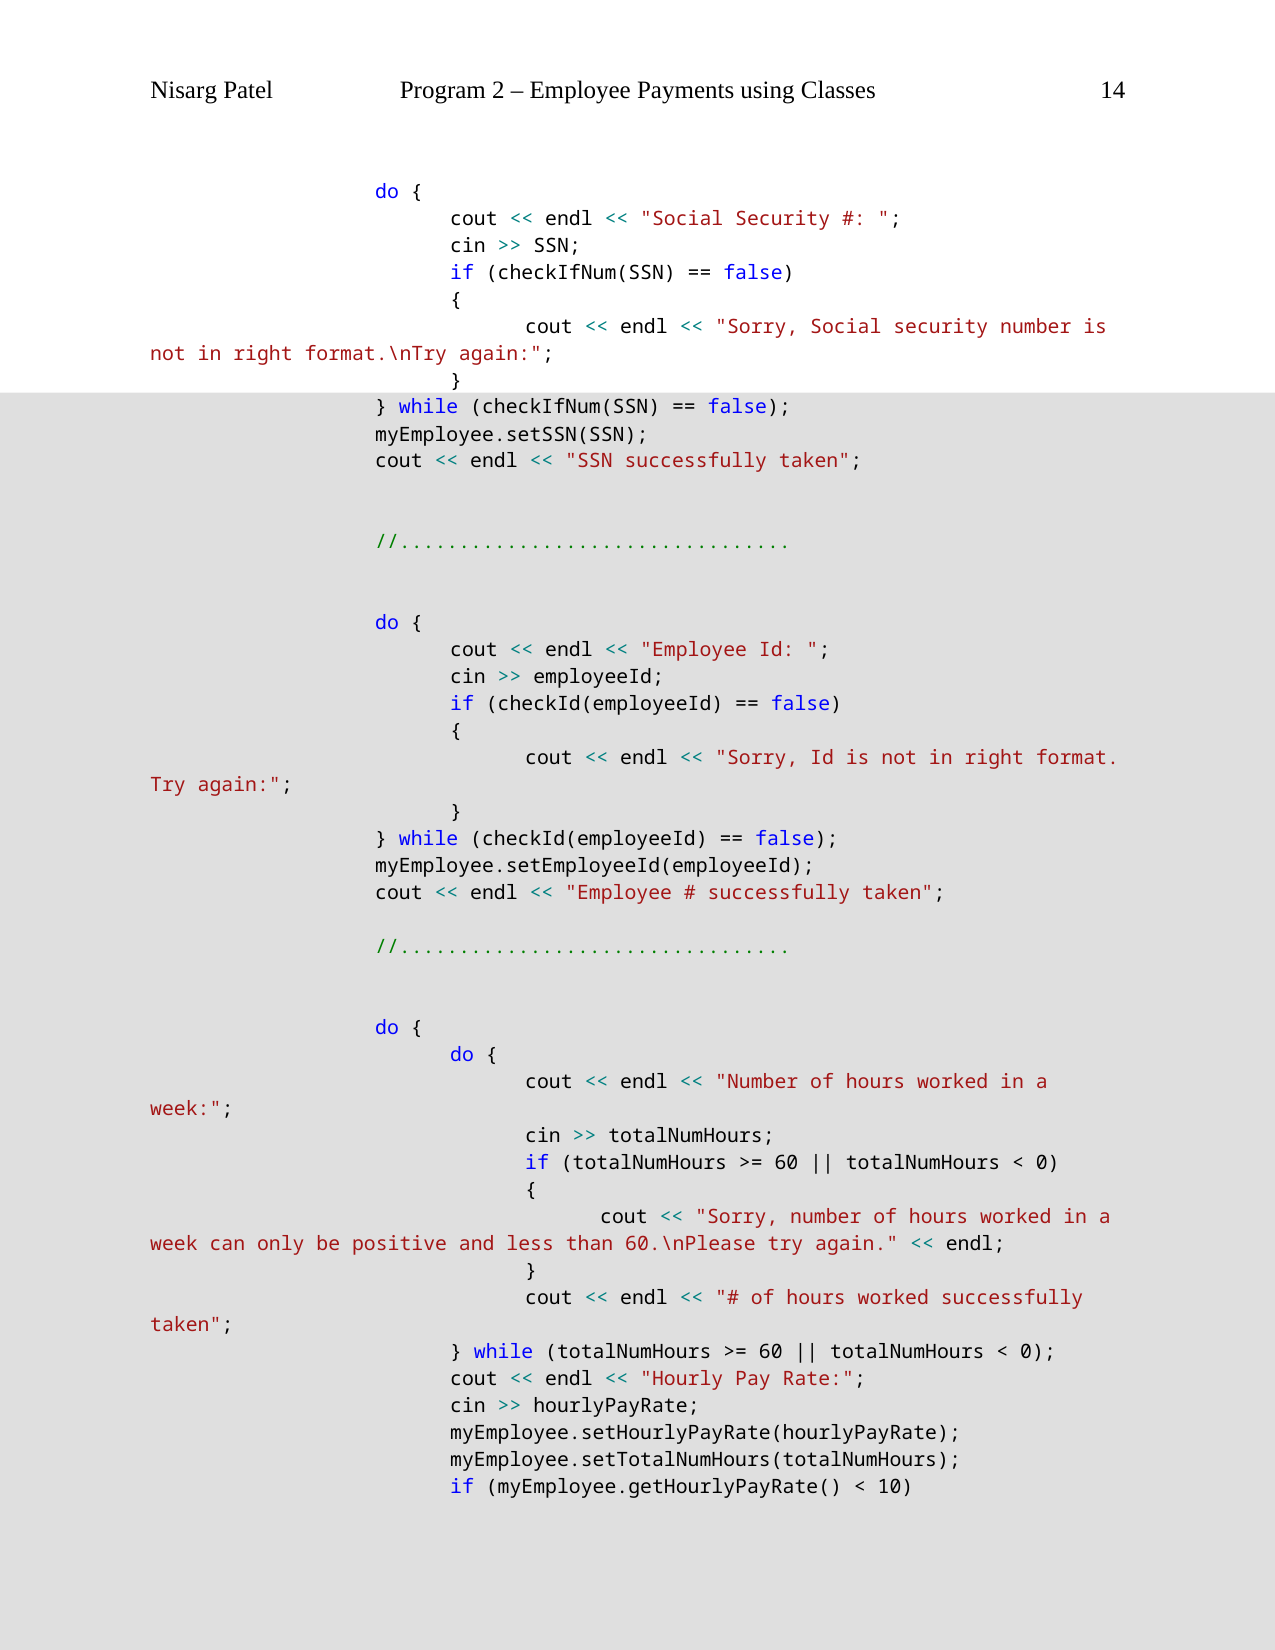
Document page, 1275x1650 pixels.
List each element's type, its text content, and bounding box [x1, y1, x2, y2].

text myEmployee.setSSN(SSN); [150, 420, 1125, 447]
text myEmployee.setTotalNumHours(totalNumHours); [150, 1445, 1125, 1472]
text cout << endl << "SSN successfully taken"; [150, 447, 1125, 474]
text { [150, 285, 1125, 312]
text cin >> totalNumHours; [150, 1121, 1125, 1148]
text cout << endl << "Hourly Pay Rate:"; [150, 1364, 1125, 1391]
text if (checkId(employeeId) == false) [150, 689, 1125, 717]
text if (totalNumHours >= 60 || totalNumHours < 0) [150, 1148, 1125, 1175]
text cout << endl << "# of hours worked successfully taken"; [150, 1283, 1125, 1337]
text myEmployee.setHourlyPayRate(hourlyPayRate); [150, 1418, 1125, 1445]
text cout << endl << "Sorry, Social security number is not in right format.\nTry again:"; [150, 312, 1125, 366]
text { [150, 717, 1125, 743]
text do { [150, 177, 1125, 204]
text } [150, 366, 1125, 393]
text cout << endl << "Sorry, Id is not in right format. Try again:"; [150, 743, 1125, 797]
text //................................. [150, 528, 1125, 555]
text cout << endl << "Social Security #: "; [150, 204, 1125, 231]
text cout << endl << "Employee Id: "; [150, 636, 1125, 663]
text do { [150, 1013, 1125, 1040]
text { [150, 1175, 1125, 1202]
text cout << "Sorry, number of hours worked in a week can only be positive and less than 60.\nPlease try again." << endl; [150, 1202, 1125, 1256]
text } while (checkIfNum(SSN) == false); [150, 393, 1125, 420]
text do { [150, 609, 1125, 636]
text //................................. [150, 932, 1125, 959]
text myEmployee.setEmployeeId(employeeId); [150, 851, 1125, 878]
text } while (checkId(employeeId) == false); [150, 824, 1125, 851]
text cin >> SSN; [150, 231, 1125, 258]
text cin >> employeeId; [150, 663, 1125, 689]
text if (myEmployee.getHourlyPayRate() < 10) [150, 1472, 1125, 1499]
text cout << endl << "Employee # successfully taken"; [150, 878, 1125, 905]
text do { [150, 1040, 1125, 1067]
text } [150, 797, 1125, 824]
text } [150, 1256, 1125, 1283]
text } while (totalNumHours >= 60 || totalNumHours < 0); [150, 1337, 1125, 1364]
text cin >> hourlyPayRate; [150, 1391, 1125, 1418]
text cout << endl << "Number of hours worked in a week:"; [150, 1067, 1125, 1121]
text if (checkIfNum(SSN) == false) [150, 258, 1125, 285]
